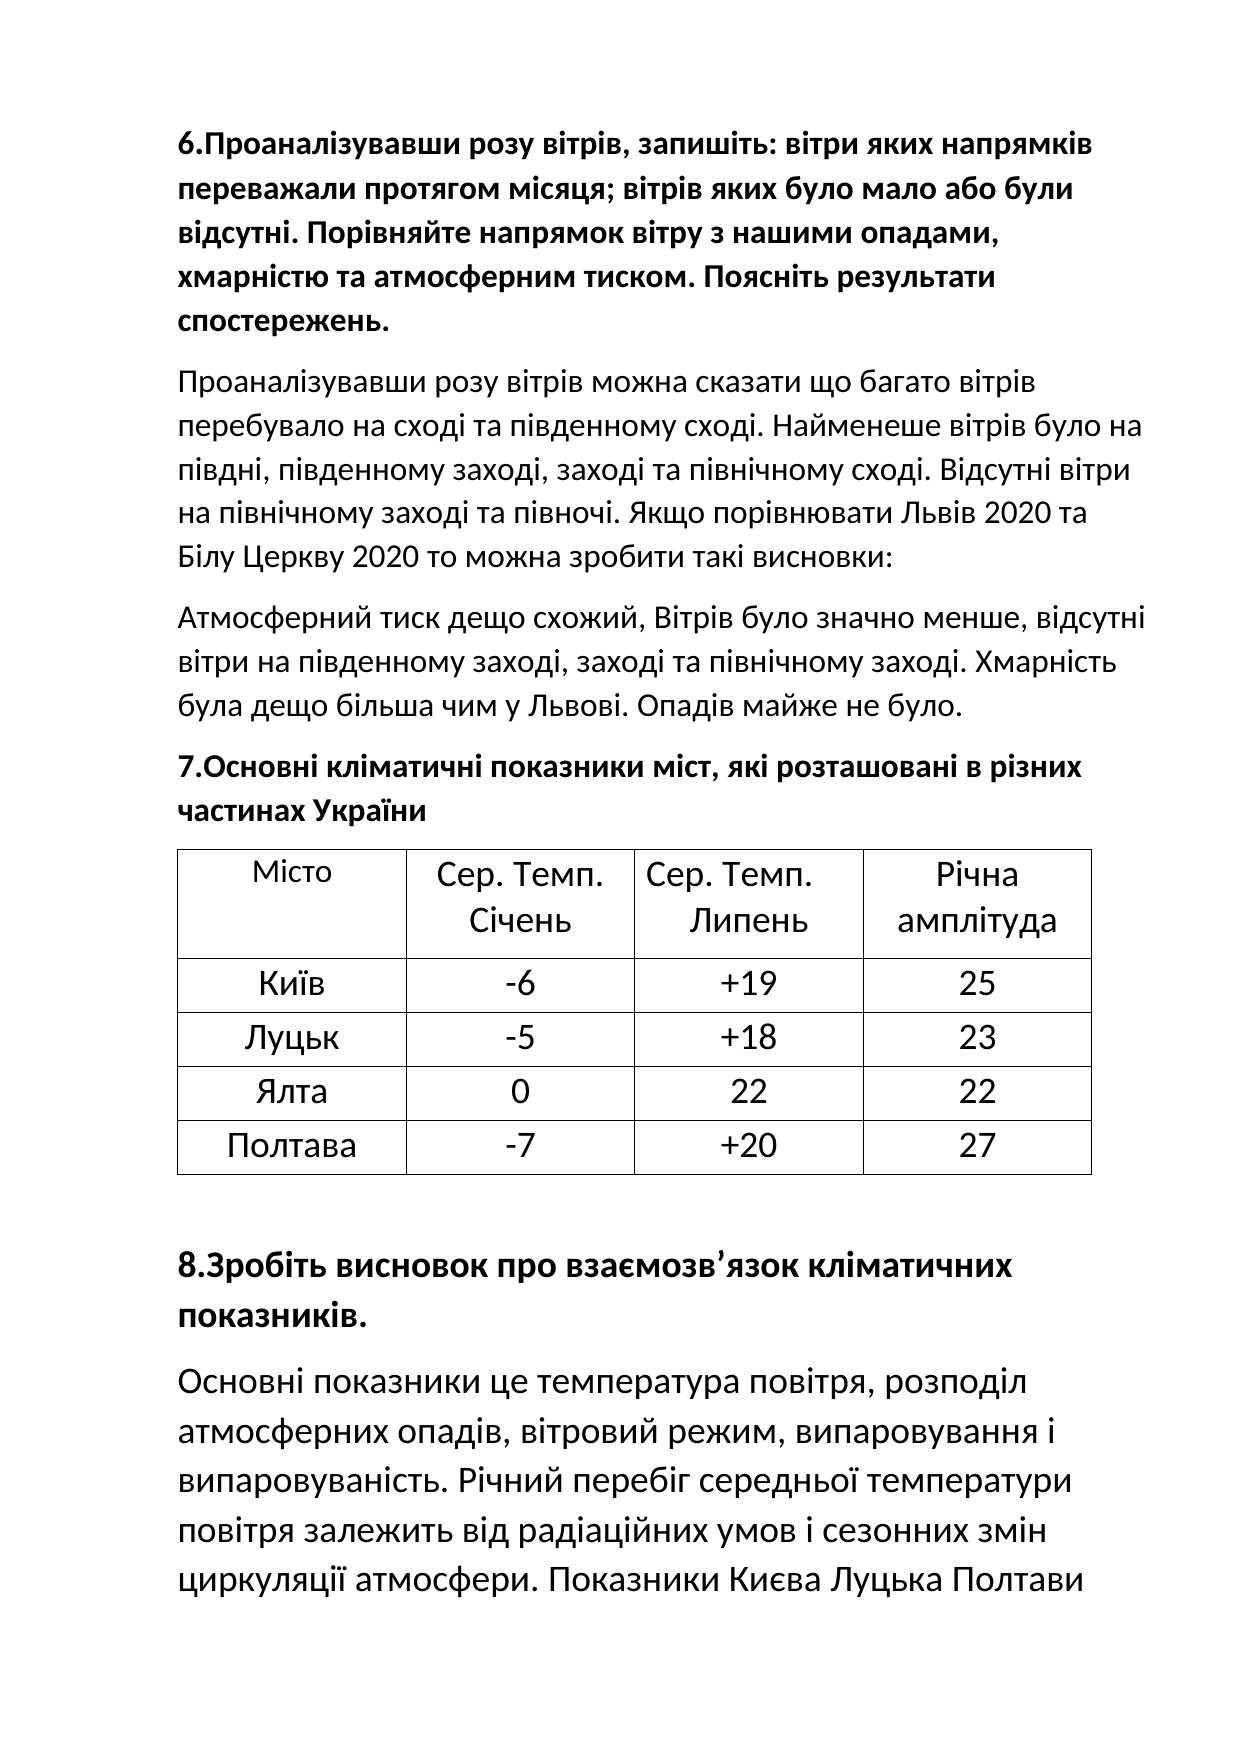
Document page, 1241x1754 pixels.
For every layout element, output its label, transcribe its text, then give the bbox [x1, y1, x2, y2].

table_cell 22 [635, 1067, 863, 1120]
table_cell +19 [635, 959, 863, 1012]
table_cell -5 [407, 1013, 634, 1066]
table_header Річна амплітуда [864, 850, 1091, 958]
table_header Сер. Темп. Липень [635, 850, 863, 958]
table_cell Полтава [178, 1121, 406, 1174]
table_cell +20 [635, 1121, 863, 1174]
table_cell -7 [407, 1121, 634, 1174]
table_cell 22 [864, 1067, 1091, 1120]
table_header Місто [178, 850, 406, 958]
table_cell -6 [407, 959, 634, 1012]
table_cell Київ [178, 959, 406, 1012]
table_cell 23 [864, 1013, 1091, 1066]
table_cell 0 [407, 1067, 634, 1120]
table_header Сер. Темп. Січень [407, 850, 634, 958]
text 8.Зробіть висновок про взаємозв’язок кліматичних показників. [177, 1241, 1152, 1337]
text Проаналізувавши розу вітрів можна сказати що багато вітрів перебувало на сході та південному сході. Найменеше вітрів було на півдні, південному заході, заході та північному сході. Відсутні вітри на північному заході та півночі. Якщо порівнювати Львів 2020 та Білу Церкву 2020 то можна зробити такі висновки: [177, 360, 1152, 576]
text 7.Основні кліматичні показники міст, які розташовані в різних частинах України [177, 745, 1152, 829]
table_cell Луцьк [178, 1013, 406, 1066]
table_cell Ялта [178, 1067, 406, 1120]
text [177, 1357, 1152, 1601]
table_cell 27 [864, 1121, 1091, 1174]
table_cell +18 [635, 1013, 863, 1066]
text Атмосферний тиск дещо схожий, Вітрів було значно менше, відсутні вітри на південному заході, заході та північному заході. Хмарність була дещо більша чим у Львові. Опадів майже не було. [177, 596, 1152, 725]
table_cell 25 [864, 959, 1091, 1012]
text 6.Проаналізувавши розу вітрів, запишіть: вітри яких напрямків переважали протягом місяця; вітрів яких було мало або були відсутні. Порівняйте напрямок вітру з нашими опадами, хмарністю та атмосферним тиском. Поясніть результати спостережень. [177, 118, 1152, 340]
